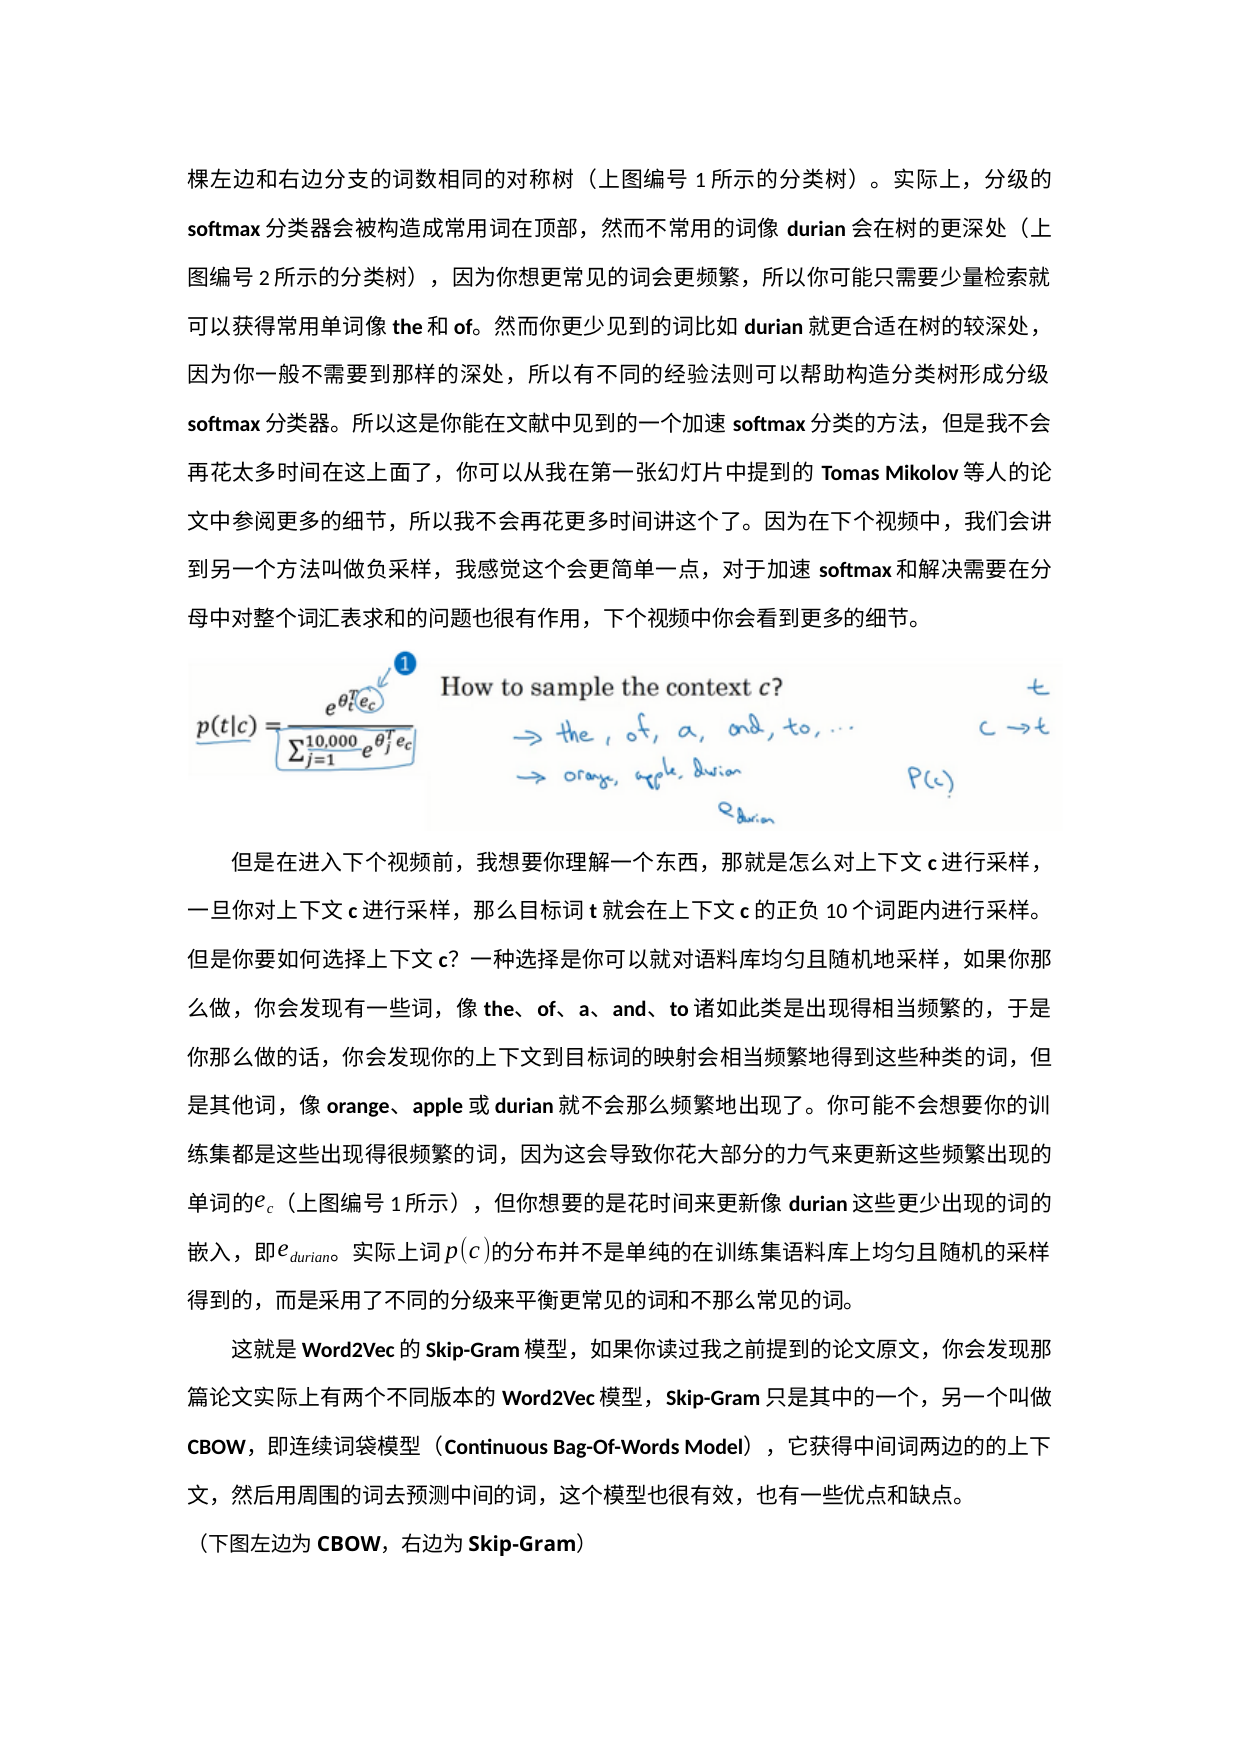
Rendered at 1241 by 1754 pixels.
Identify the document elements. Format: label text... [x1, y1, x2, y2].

picture [187, 649, 1063, 831]
text 但是在进入下个视频前，我想要你理解一个东西，那就是怎么对上下文c进行采样，一旦你对上下文c进行采样，那么目标词t就会在上下文c的正负10个词距内进行采样。但是你要如何选择上下文c？一种选择是你可以就对语料库均匀且随机地采样，如果你那么做，你会发现有一些词，像the、of、a、and、to诸如此类是出现得相当频繁的，于是你那么做的话，你会发现你的上下文到目标词的映射会相当频繁地得到这些种类的词，但是其他词，像orange、apple或durian就不会那么频繁地出现了。你可能不会想要你的训练集都是这些出现得很频繁的词，因为这会导致你花大部分的力气来更新这些频繁出现的单词的（上图编号1所示），但你想要的是花时间来更新像durian这些更少出现的词的嵌入，即。实际上词的分布并不是单纯的在训练集语料库上均匀且随机的采样得到的，而是采用了不同的分级来平衡更常见的词和不那么常见的词。 [187, 844, 1053, 1315]
text （下图左边为CBOW，右边为Skip-Gram） [187, 1526, 1053, 1558]
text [187, 162, 1053, 633]
text 这就是Word2Vec的Skip-Gram模型，如果你读过我之前提到的论文原文，你会发现那篇论文实际上有两个不同版本的Word2Vec模型，Skip-Gram只是其中的一个，另一个叫做CBOW，即连续词袋模型（Continuous Bag-Of-Words Model），它获得中间词两边的的上下文，然后用周围的词去预测中间的词，这个模型也很有效，也有一些优点和缺点。 [187, 1331, 1053, 1510]
